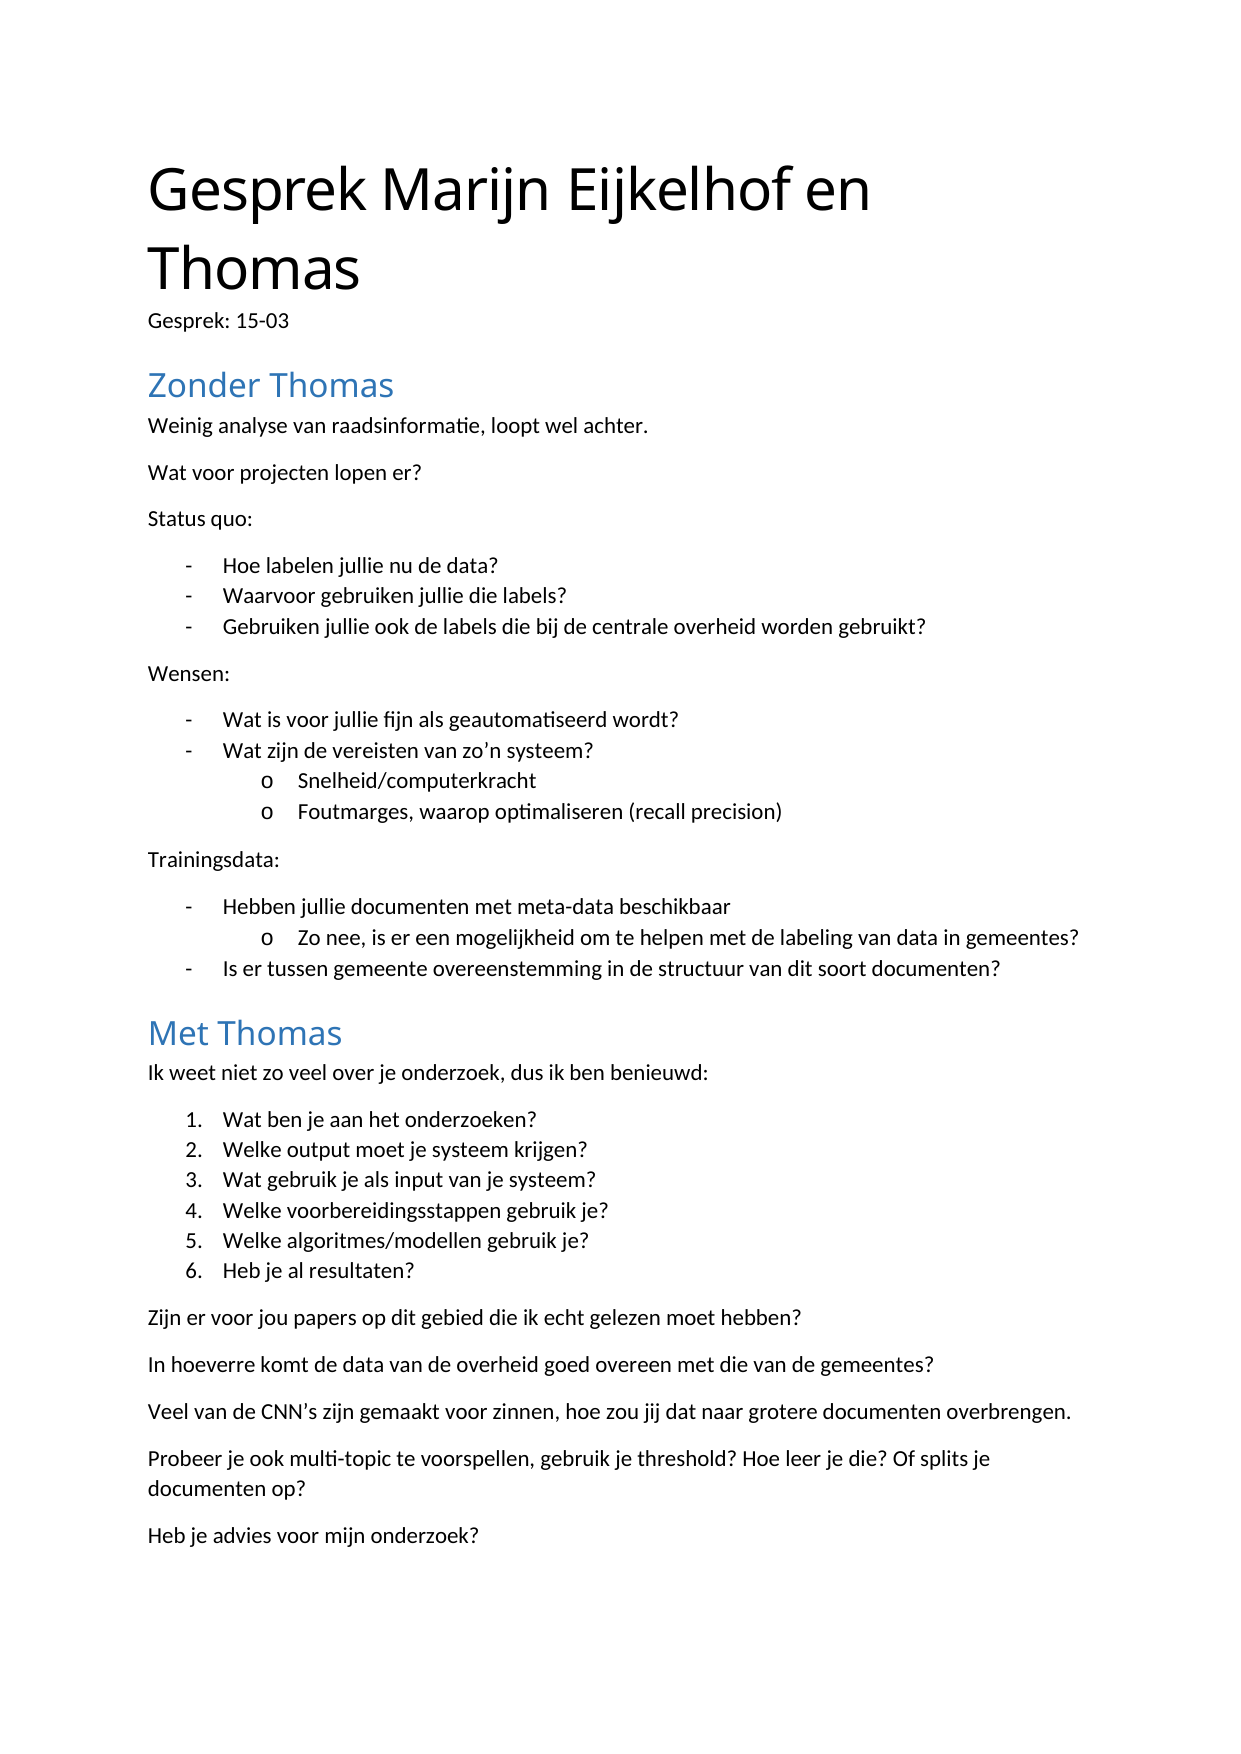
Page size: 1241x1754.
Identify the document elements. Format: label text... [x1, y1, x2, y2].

text Wensen: [148, 659, 1093, 687]
text In hoeverre komt de data van de overheid goed overeen met die van de gemeentes? [148, 1350, 1093, 1378]
title Gesprek Marijn Eijkelhof en Thomas [148, 148, 1093, 307]
list Wat is voor jullie fijn als geautomatiseerd wordt? [185, 706, 1093, 733]
text Weinig analyse van raadsinformatie, loopt wel achter. [148, 411, 1093, 439]
list Hebben jullie documenten met meta-data beschikbaar [185, 892, 1093, 920]
list Hoe labelen jullie nu de data? [185, 551, 1093, 579]
list Welke algoritmes/modellen gebruik je? [185, 1226, 1093, 1254]
text Trainingsdata: [148, 846, 1093, 873]
list Welke voorbereidingsstappen gebruik je? [185, 1196, 1093, 1224]
text Heb je advies voor mijn onderzoek? [148, 1521, 1093, 1549]
list Wat ben je aan het onderzoeken? [185, 1105, 1093, 1133]
list Wat zijn de vereisten van zo’n systeem? [185, 736, 1093, 764]
list Welke output moet je systeem krijgen? [185, 1135, 1093, 1163]
list Snelheid/computerkracht [260, 766, 1093, 795]
subtitle Met Thomas [148, 1009, 1093, 1055]
list Is er tussen gemeente overeenstemming in de structuur van dit soort documenten? [185, 954, 1093, 982]
text Zijn er voor jou papers op dit gebied die ik echt gelezen moet hebben? [148, 1303, 1093, 1331]
text Gesprek: 15-03 [148, 307, 1093, 334]
list Zo nee, is er een mogelijkheid om te helpen met de labeling van data in gemeentes? [260, 923, 1093, 952]
text Wat voor projecten lopen er? [148, 458, 1093, 486]
text Status quo: [148, 504, 1093, 532]
text Veel van de CNN’s zijn gemaakt voor zinnen, hoe zou jij dat naar grotere documenten overbrengen. [148, 1397, 1093, 1425]
list Heb je al resultaten? [185, 1256, 1093, 1284]
list Wat gebruik je als input van je systeem? [185, 1166, 1093, 1193]
list Foutmarges, waarop optimaliseren (recall precision) [260, 797, 1093, 827]
subtitle Zonder Thomas [148, 362, 1093, 407]
list Waarvoor gebruiken jullie die labels? [185, 582, 1093, 609]
text Probeer je ook multi-topic te voorspellen, gebruik je threshold? Hoe leer je die? Of splits je documenten op? [148, 1444, 1093, 1502]
text Ik weet niet zo veel over je onderzoek, dus ik ben benieuwd: [148, 1058, 1093, 1086]
list Gebruiken jullie ook de labels die bij de centrale overheid worden gebruikt? [185, 612, 1093, 640]
